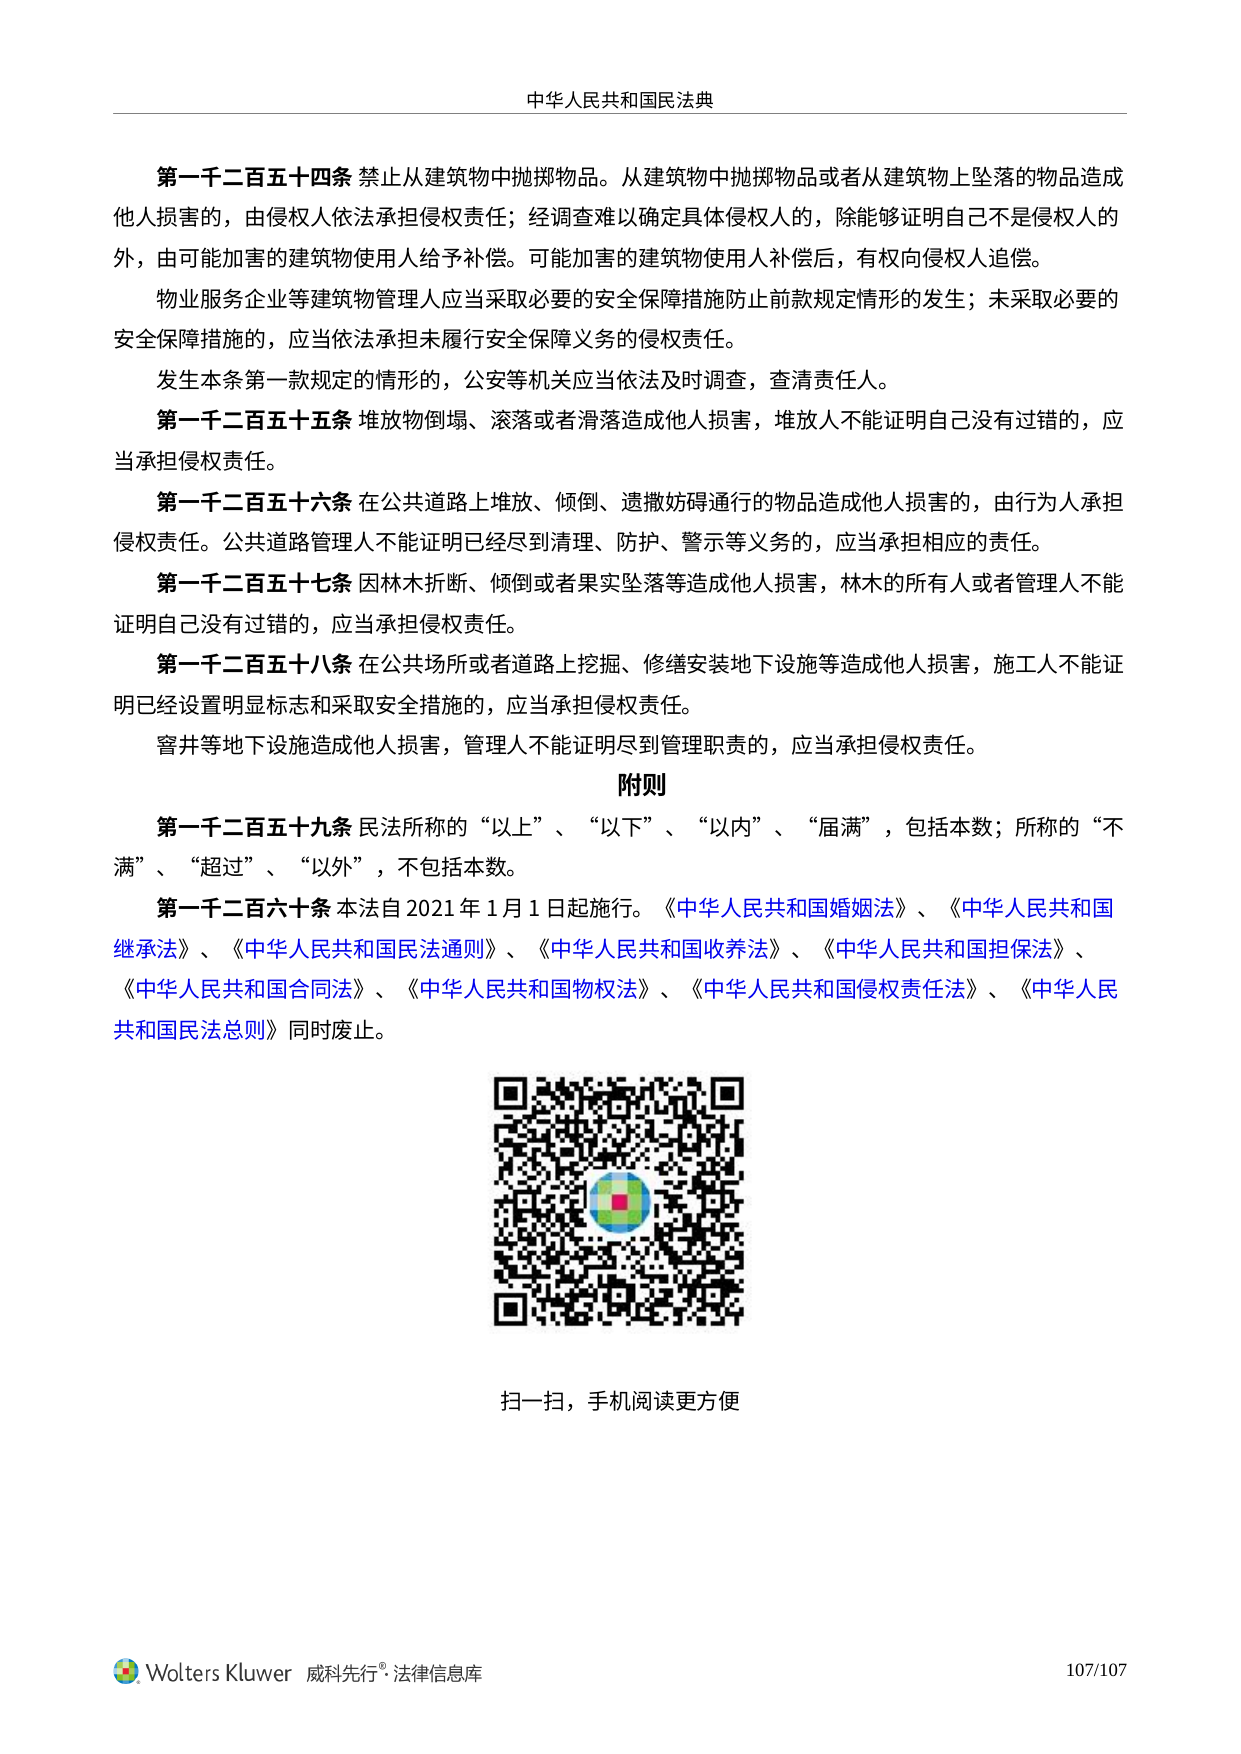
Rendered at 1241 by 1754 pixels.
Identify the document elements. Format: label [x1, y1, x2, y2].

picture [463, 1046, 777, 1359]
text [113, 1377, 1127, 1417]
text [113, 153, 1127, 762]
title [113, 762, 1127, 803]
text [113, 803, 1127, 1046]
picture [113, 1658, 483, 1686]
